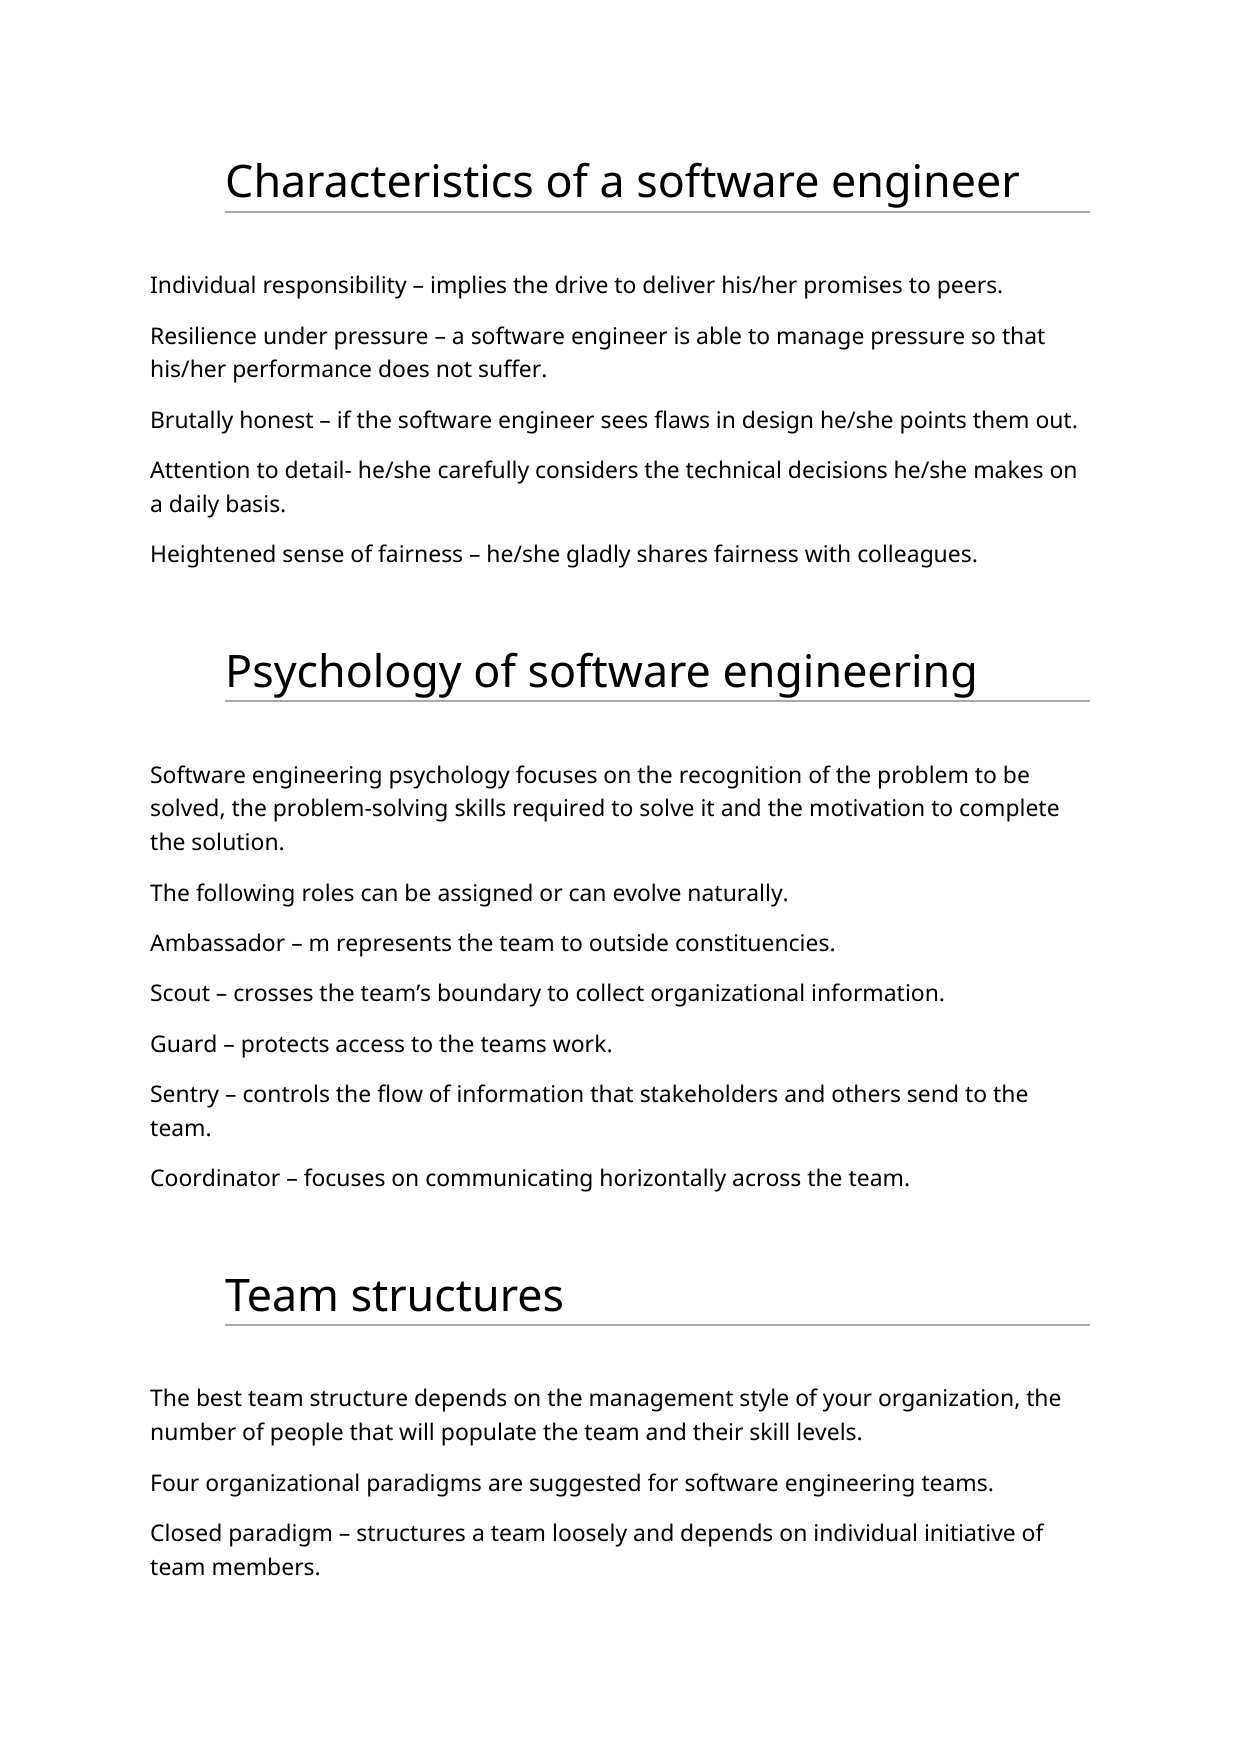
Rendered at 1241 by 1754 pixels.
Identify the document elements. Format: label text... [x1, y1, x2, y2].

text Guard – protects access to the teams work. [150, 1028, 1090, 1059]
text Ambassador – m represents the team to outside constituencies. [150, 927, 1090, 958]
text Coordinator – focuses on communicating horizontally across the team. [150, 1162, 1090, 1193]
list Characteristics of a software engineer [225, 150, 1090, 211]
list Team structures [225, 1263, 1090, 1324]
text Resilience under pressure – a software engineer is able to manage pressure so that his/her performance does not suffer. [150, 320, 1090, 385]
text Four organizational paradigms are suggested for software engineering teams. [150, 1467, 1090, 1498]
text The following roles can be assigned or can evolve naturally. [150, 876, 1090, 908]
text Scout – crosses the team’s boundary to collect organizational information. [150, 977, 1090, 1008]
text Sentry – controls the flow of information that stakeholders and others send to the team. [150, 1078, 1090, 1143]
text Software engineering psychology focuses on the recognition of the problem to be solved, the problem-solving skills required to solve it and the motivation to complete the solution. [150, 758, 1090, 857]
text Closed paradigm – structures a team loosely and depends on individual initiative of team members. [150, 1517, 1090, 1582]
list Psychology of software engineering [225, 639, 1090, 700]
text Individual responsibility – implies the drive to deliver his/her promises to peers. [150, 269, 1090, 301]
text Brutally honest – if the software engineer sees flaws in design he/she points them out. [150, 404, 1090, 435]
text Attention to detail- he/she carefully considers the technical decisions he/she makes on a daily basis. [150, 454, 1090, 519]
text Heightened sense of fairness – he/she gladly shares fairness with colleagues. [150, 538, 1090, 570]
text The best team structure depends on the management style of your organization, the number of people that will populate the team and their skill levels. [150, 1382, 1090, 1447]
